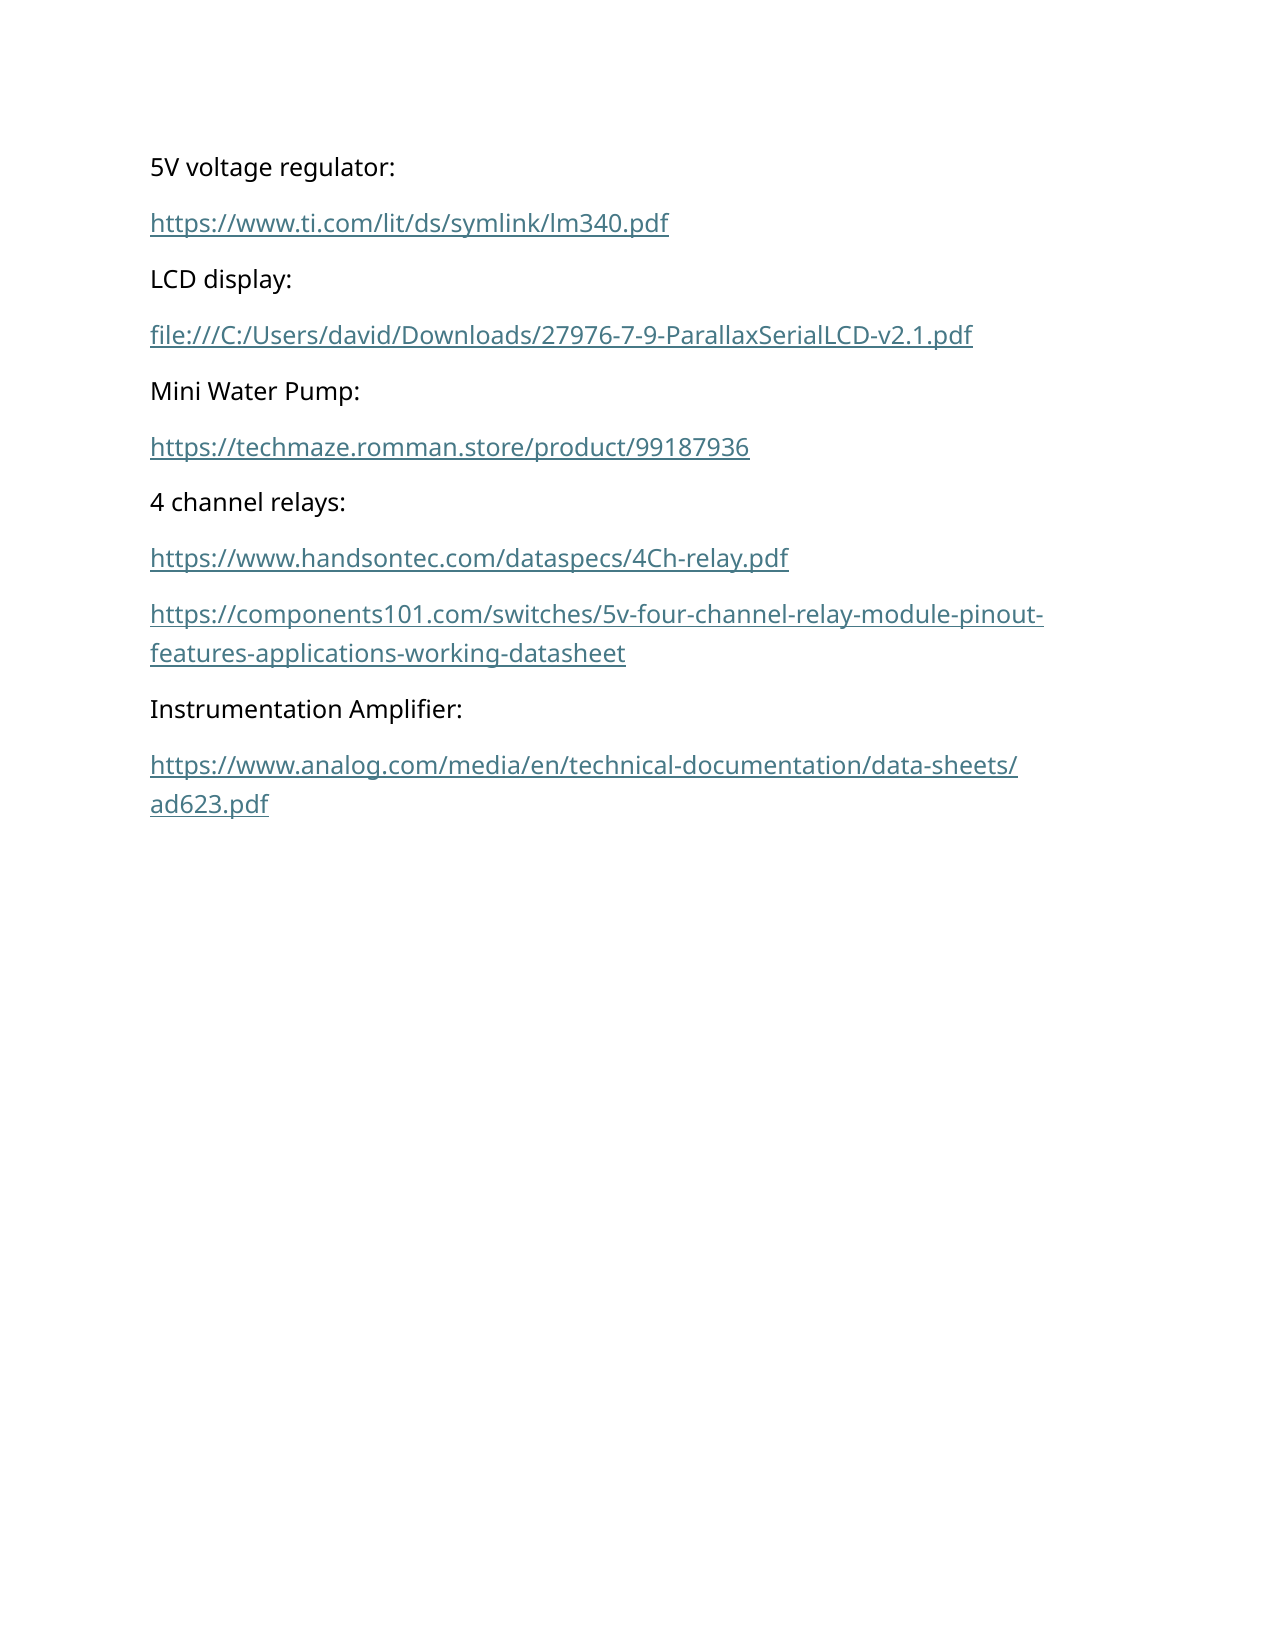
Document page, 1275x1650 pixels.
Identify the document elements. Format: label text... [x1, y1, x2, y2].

text Mini Water Pump: [150, 373, 1125, 407]
text https://www.ti.com/lit/ds/symlink/lm340.pdf [150, 206, 1125, 240]
text file:///C:/Users/david/Downloads/27976-7-9-ParallaxSerialLCD-v2.1.pdf [150, 317, 1125, 352]
text 4 channel relays: [150, 485, 1125, 519]
text https://techmaze.romman.store/product/99187936 [150, 429, 1125, 463]
text LCD display: [150, 262, 1125, 296]
text https://www.handsontec.com/dataspecs/4Ch-relay.pdf [150, 541, 1125, 575]
text 5V voltage regulator: [150, 150, 1125, 184]
text https://components101.com/switches/5v-four-channel-relay-module-pinout-features-applications-working-datasheet [150, 597, 1125, 670]
text https://www.analog.com/media/en/technical-documentation/data-sheets/ad623.pdf [150, 747, 1125, 821]
text Instrumentation Amplifier: [150, 692, 1125, 726]
